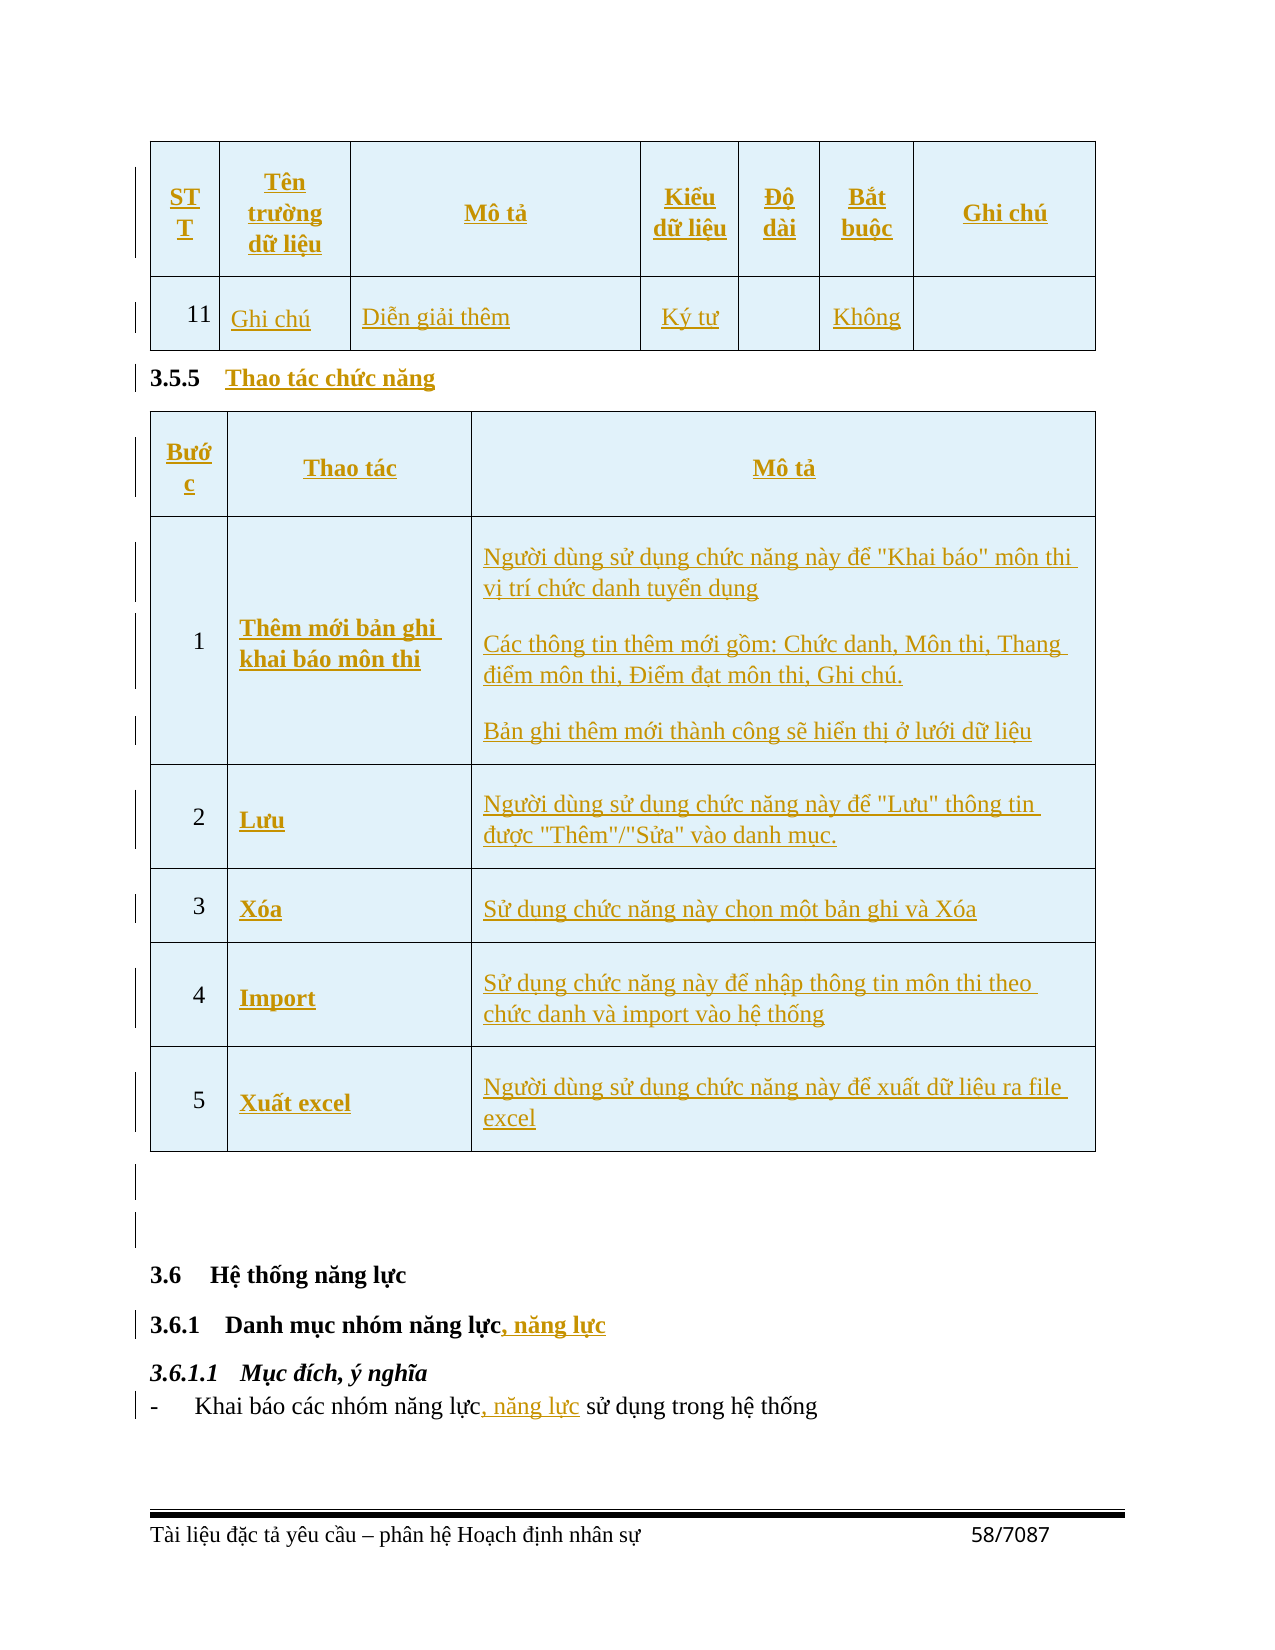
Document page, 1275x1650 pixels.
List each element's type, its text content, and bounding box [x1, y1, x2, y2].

subtitle Mục đích, ý nghĩa [150, 1358, 1125, 1386]
subtitle Hệ thống năng lực [150, 1260, 1125, 1289]
list Khai báo các nhóm năng lực sử dụng trong hệ thống [150, 1391, 1125, 1419]
subtitle Danh mục nhóm năng lực [150, 1310, 1125, 1339]
